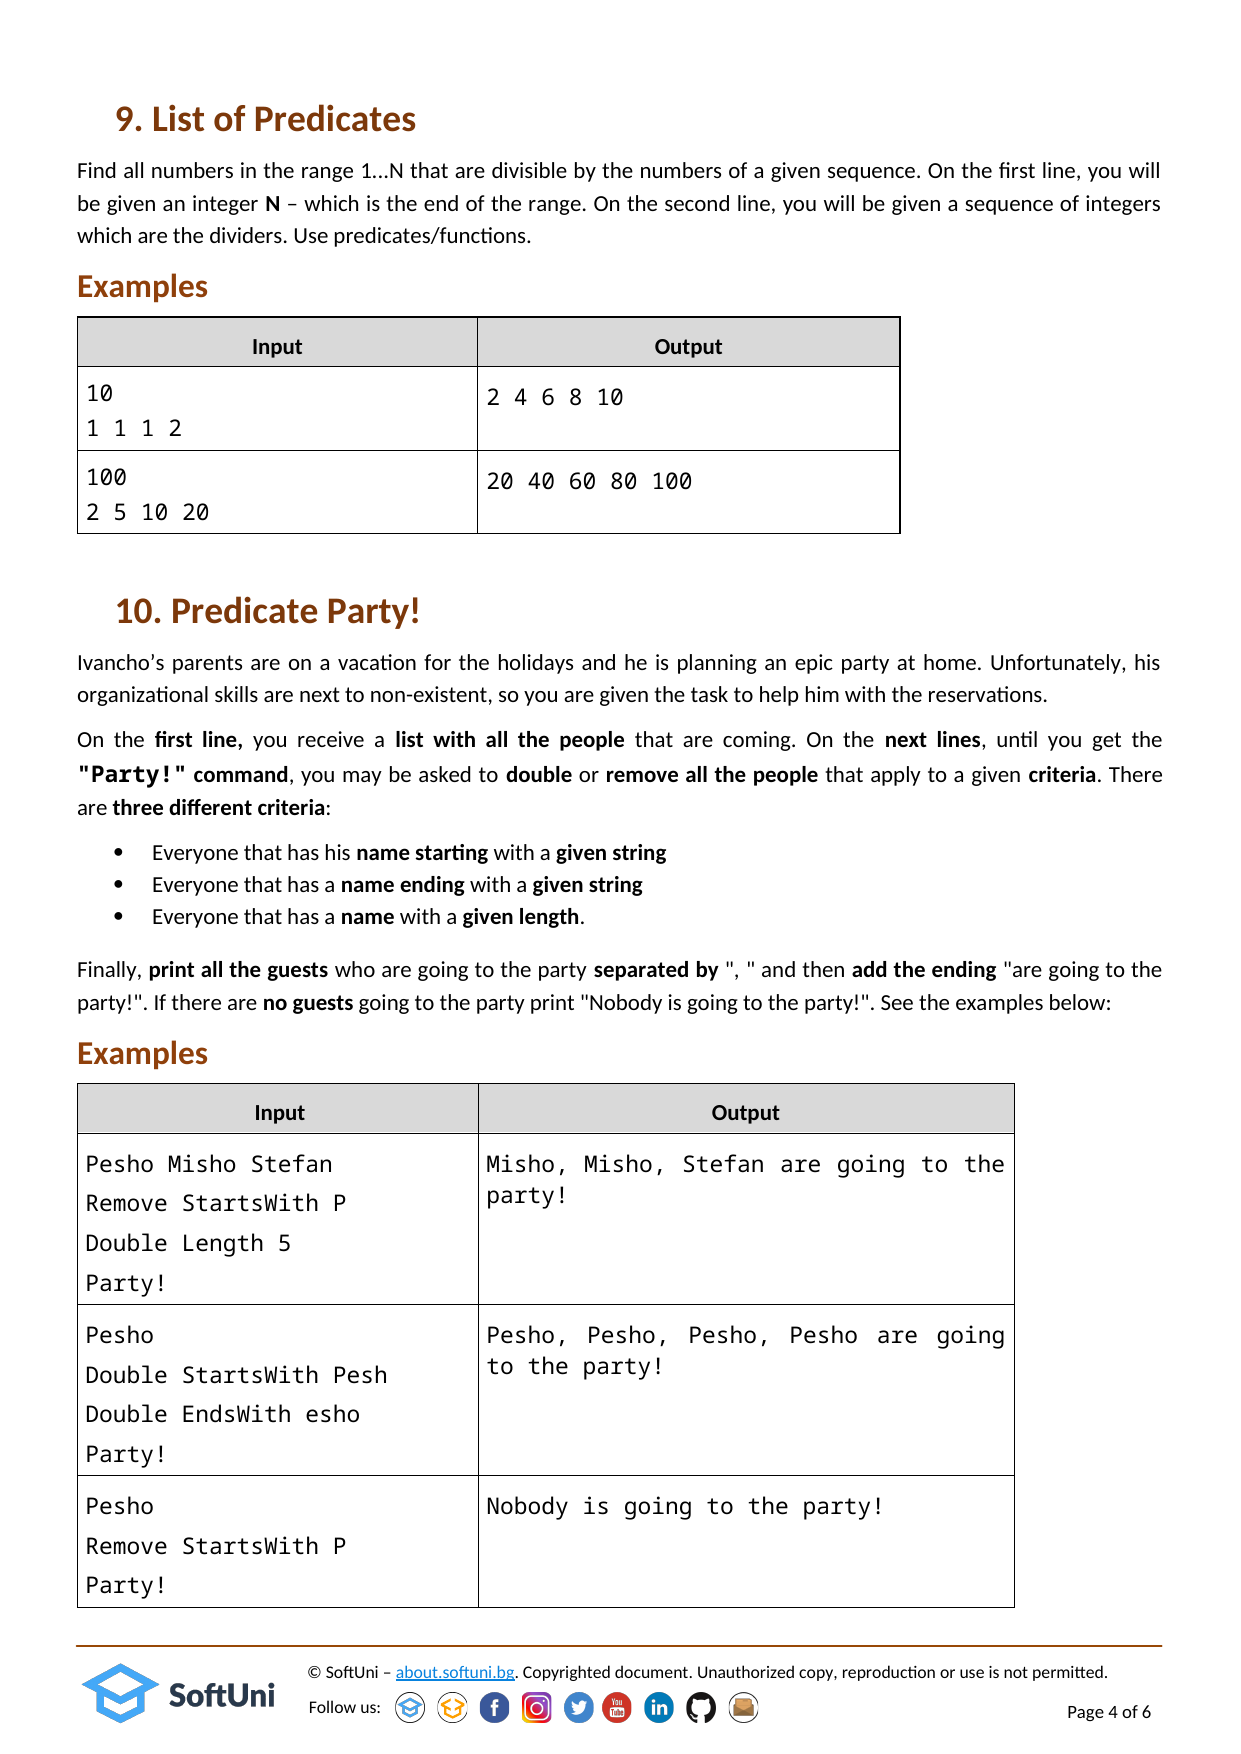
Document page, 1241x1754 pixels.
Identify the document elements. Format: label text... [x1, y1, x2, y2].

text Finally, print all the guests who are going to the party separated by ", " and then add the ending "are going to the party!". If there are no guests going to the party print "Nobody is going to the party!". See the examples below: [77, 955, 1163, 1016]
picture [665, 1692, 674, 1701]
subtitle Examples [77, 1032, 1163, 1073]
subtitle List of Predicates [114, 95, 1163, 141]
table_cell Pesho Remove StartsWith P Party! [78, 1476, 478, 1607]
picture [686, 1692, 716, 1723]
table_cell 2 4 6 8 10 [478, 367, 899, 449]
text Find all numbers in the range 1...N that are divisible by the numbers of a given sequence. On the first line, you will be given an integer N – which is the end of the range. On the second line, you will be given a sequence of integers which are the dividers. Use predicates/functions. [77, 156, 1163, 249]
table_cell Pesho Misho Stefan Remove StartsWith P Double Length 5 Party! [78, 1134, 478, 1304]
table_header Input [78, 1084, 478, 1132]
table_cell Misho, Misho, Stefan are going to the party! [479, 1134, 1014, 1304]
text Ivancho’s parents are on a vacation for the holidays and he is planning an epic party at home. Unfortunately, his organizational skills are next to non-existent, so you are given the task to help him with the reservations. [77, 648, 1163, 708]
table_cell 10 1 1 1 2 [78, 367, 477, 449]
table_cell 100 2 5 10 20 [78, 451, 477, 533]
picture [644, 1714, 653, 1723]
table_cell Nobody is going to the party! [479, 1476, 1014, 1607]
list Everyone that has a name with a given length. [114, 902, 1163, 930]
subtitle Examples [77, 266, 1163, 306]
picture [564, 1692, 594, 1723]
table_cell Pesho, Pesho, Pesho, Pesho are going to the party! [479, 1305, 1014, 1475]
list Everyone that has his name starting with a given string [114, 838, 1163, 866]
picture [665, 1714, 674, 1723]
picture [75, 1658, 281, 1729]
table_cell 20 40 60 80 100 [478, 451, 899, 533]
text On the first line, you receive a list with all the people that are coming. On the next lines, until you get the "Party!" command, you may be asked to double or remove all the people that apply to a given criteria. There are three different criteria: [77, 725, 1163, 821]
picture [658, 1705, 667, 1714]
picture [728, 1692, 759, 1723]
table_header Input [78, 318, 477, 366]
picture [437, 1692, 468, 1723]
subtitle Predicate Party! [114, 587, 1163, 633]
picture [602, 1692, 632, 1723]
picture [522, 1692, 552, 1723]
table_cell Pesho Double StartsWith Pesh Double EndsWith esho Party! [78, 1305, 478, 1475]
list Everyone that has a name ending with a given string [114, 870, 1163, 898]
picture [479, 1692, 510, 1723]
table_header Output [478, 318, 899, 366]
picture [644, 1692, 653, 1701]
table_header Output [479, 1084, 1014, 1132]
picture [395, 1692, 425, 1723]
